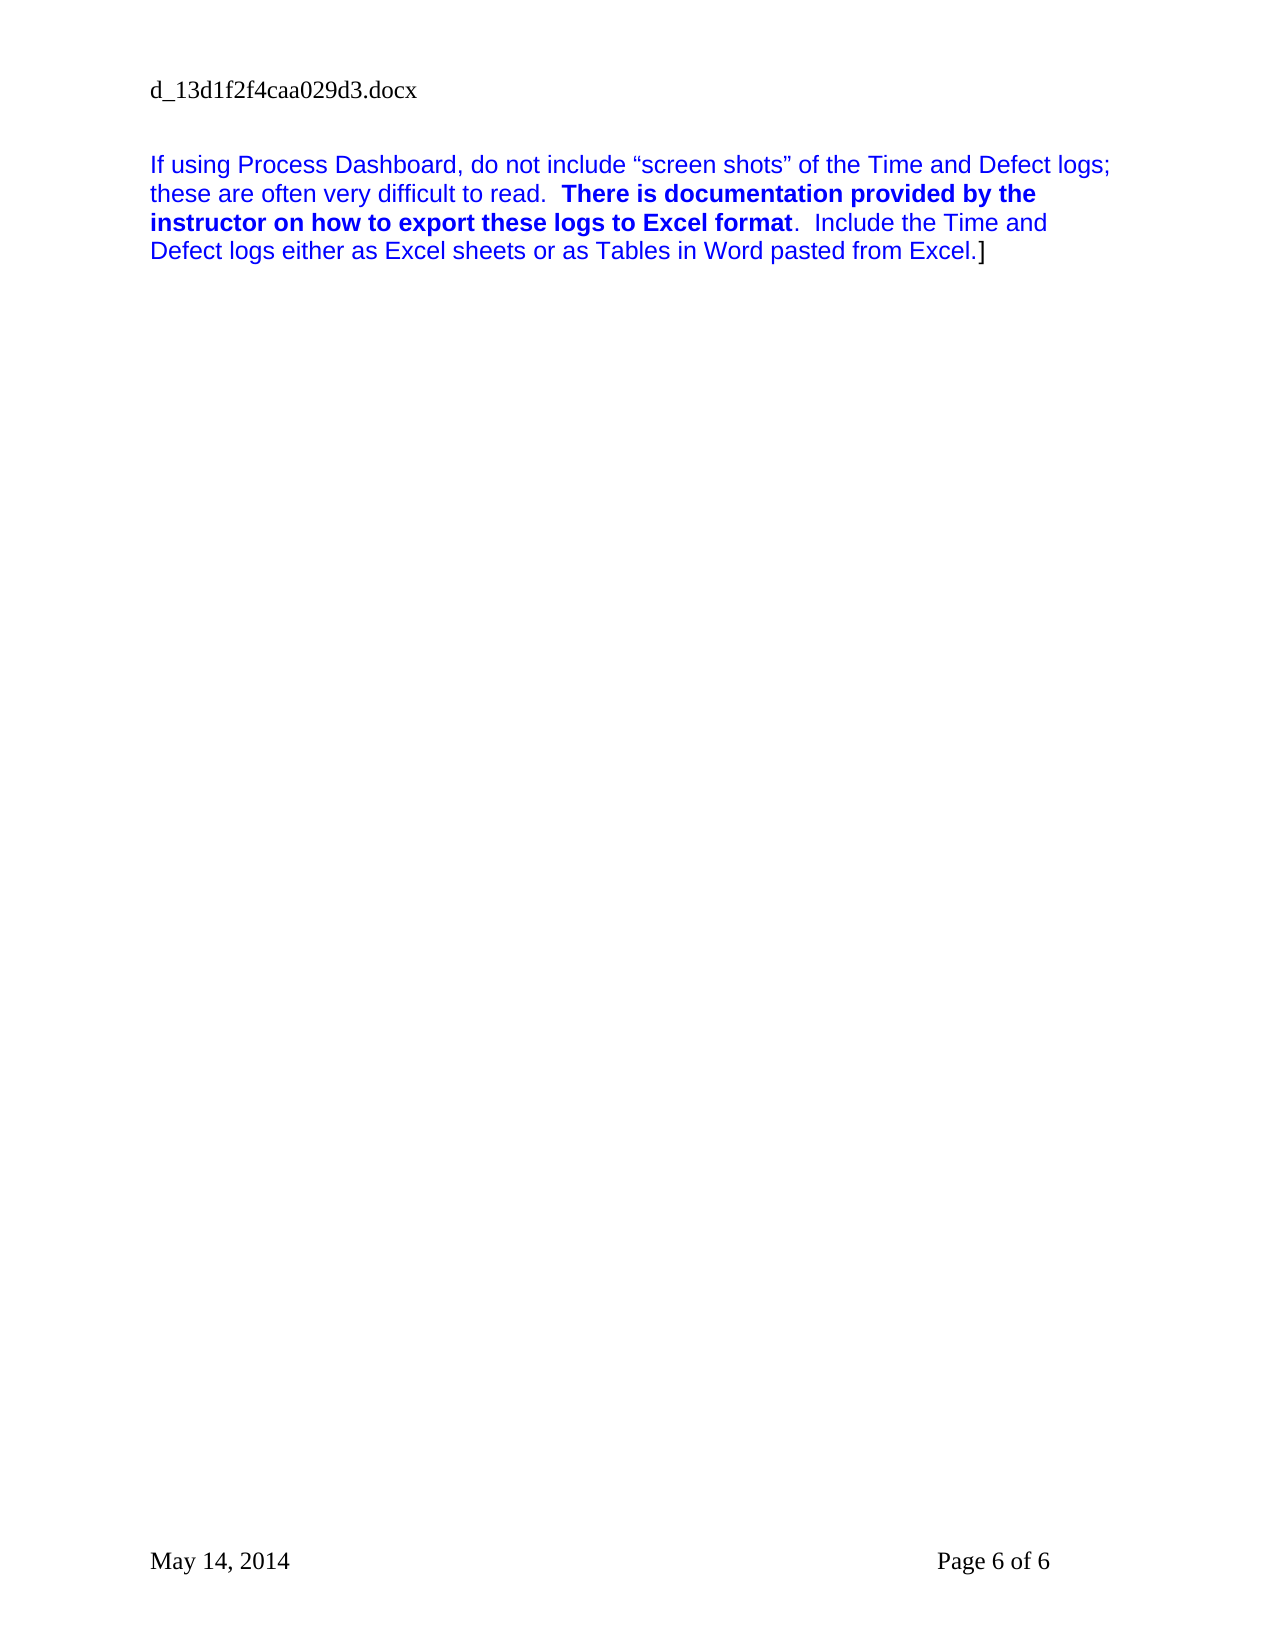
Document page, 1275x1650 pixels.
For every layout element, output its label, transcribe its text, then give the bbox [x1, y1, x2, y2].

text If using Process Dashboard, do not include “screen shots” of the Time and Defect logs; these are often very difficult to read. There is documentation provided by the instructor on how to export these logs to Excel format. Include the Time and Defect logs either as Excel sheets or as Tables in Word pasted from Excel.] [150, 150, 1125, 265]
